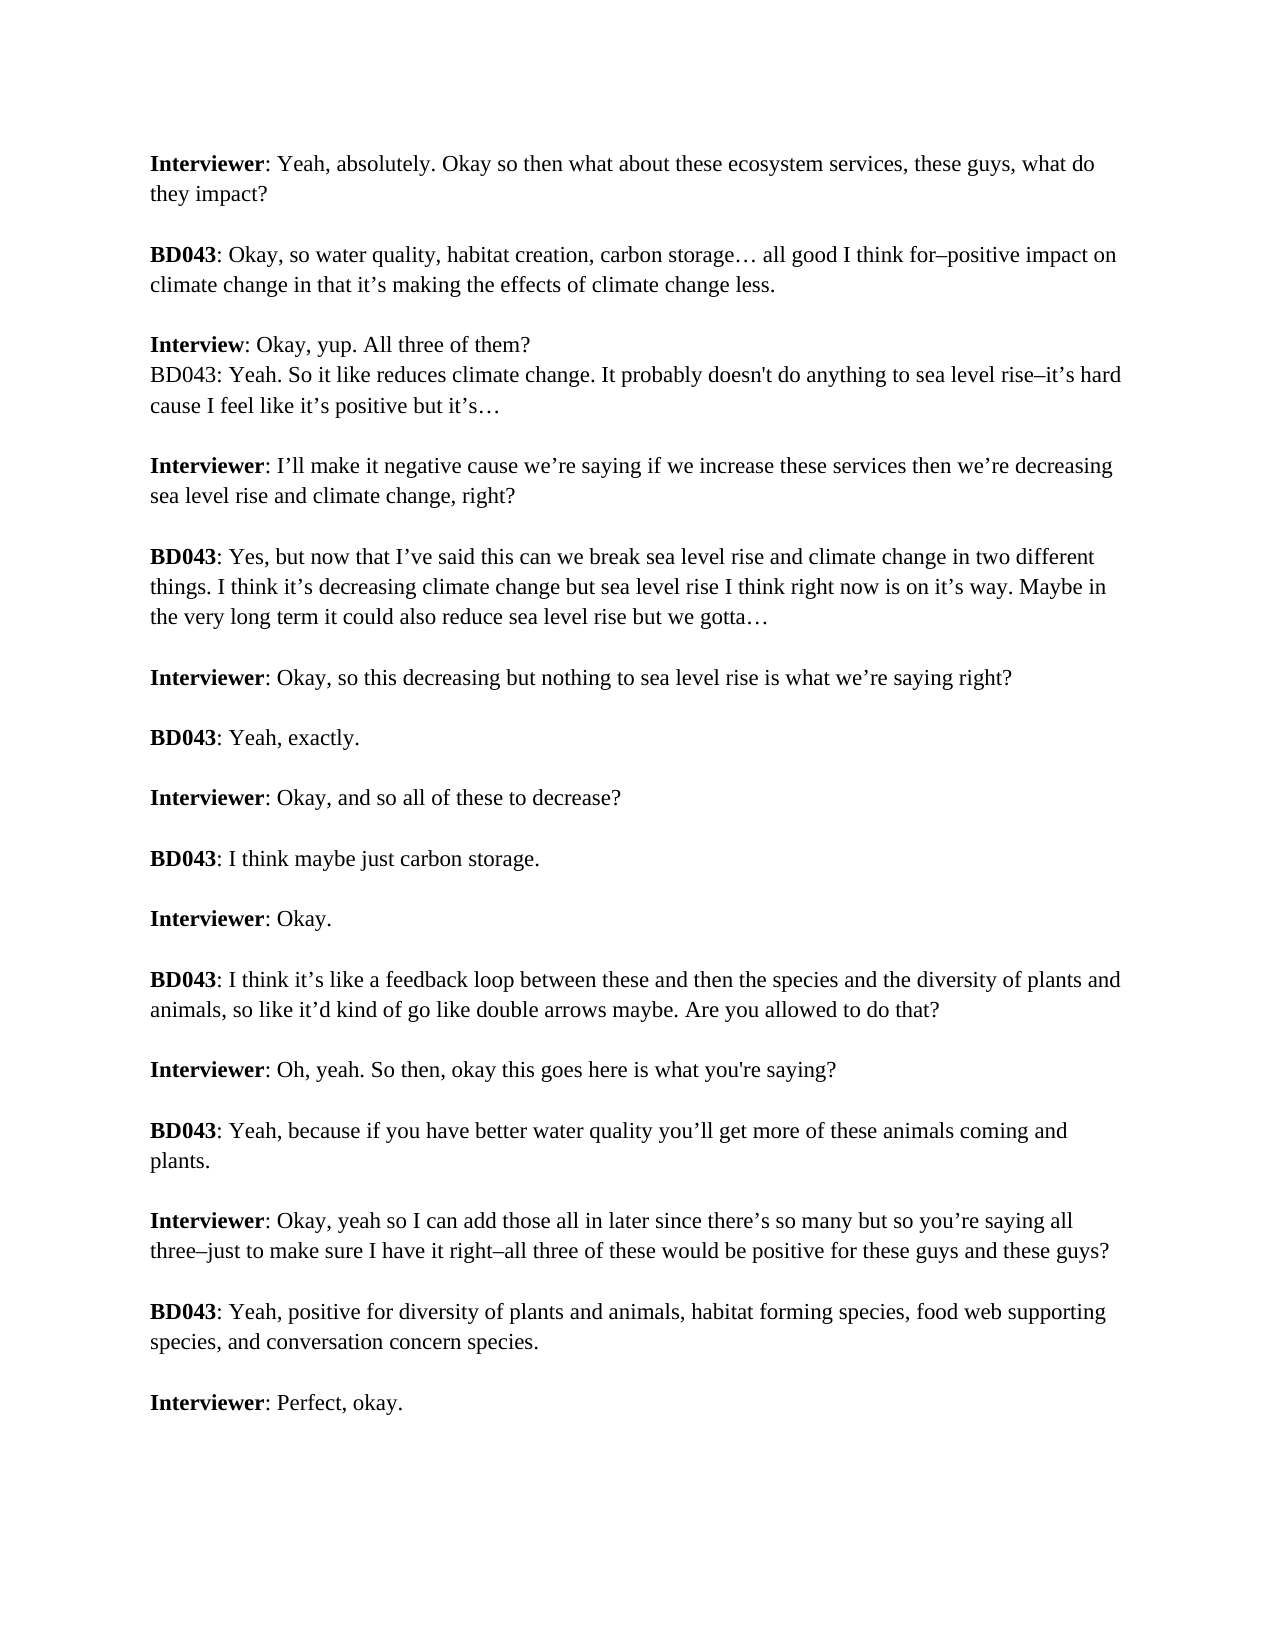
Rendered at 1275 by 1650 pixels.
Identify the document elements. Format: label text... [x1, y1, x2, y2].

text BD043: Okay, so water quality, habitat creation, carbon storage… all good I think for–positive impact on climate change in that it’s making the effects of climate change less. [150, 241, 1125, 297]
text Interviewer: Okay, yeah so I can add those all in later since there’s so many but so you’re saying all three–just to make sure I have it right–all three of these would be positive for these guys and these guys? [150, 1207, 1125, 1264]
text BD043: I think maybe just carbon storage. [150, 845, 1125, 871]
text BD043: Yeah, positive for diversity of plants and animals, habitat forming species, food web supporting species, and conversation concern species. [150, 1298, 1125, 1354]
text BD043: Yes, but now that I’ve said this can we break sea level rise and climate change in two different things. I think it’s decreasing climate change but sea level rise I think right now is on it’s way. Maybe in the very long term it could also reduce sea level rise but we gotta… [150, 543, 1125, 629]
text Interviewer: Oh, yeah. So then, okay this goes here is what you're saying? [150, 1056, 1125, 1083]
text BD043: Yeah, because if you have better water quality you’ll get more of these animals coming and plants. [150, 1117, 1125, 1173]
text Interviewer: Okay, so this decreasing but nothing to sea level rise is what we’re saying right? [150, 663, 1125, 690]
text Interviewer: Okay. [150, 905, 1125, 932]
text Interviewer: Yeah, absolutely. Okay so then what about these ecosystem services, these guys, what do they impact? [150, 150, 1125, 207]
text BD043: I think it’s like a feedback loop between these and then the species and the diversity of plants and animals, so like it’d kind of go like double arrows maybe. Are you allowed to do that? [150, 966, 1125, 1022]
text Interviewer: I’ll make it negative cause we’re saying if we increase these services then we’re decreasing sea level rise and climate change, right? [150, 452, 1125, 509]
text Interviewer: Okay, and so all of these to decrease? [150, 784, 1125, 811]
text BD043: Yeah, exactly. [150, 724, 1125, 750]
text Interview: Okay, yup. All three of them? [150, 331, 1125, 358]
text BD043: Yeah. So it like reduces climate change. It probably doesn't do anything to sea level rise–it’s hard cause I feel like it’s positive but it’s… [150, 361, 1125, 418]
text Interviewer: Perfect, okay. [150, 1388, 1125, 1415]
